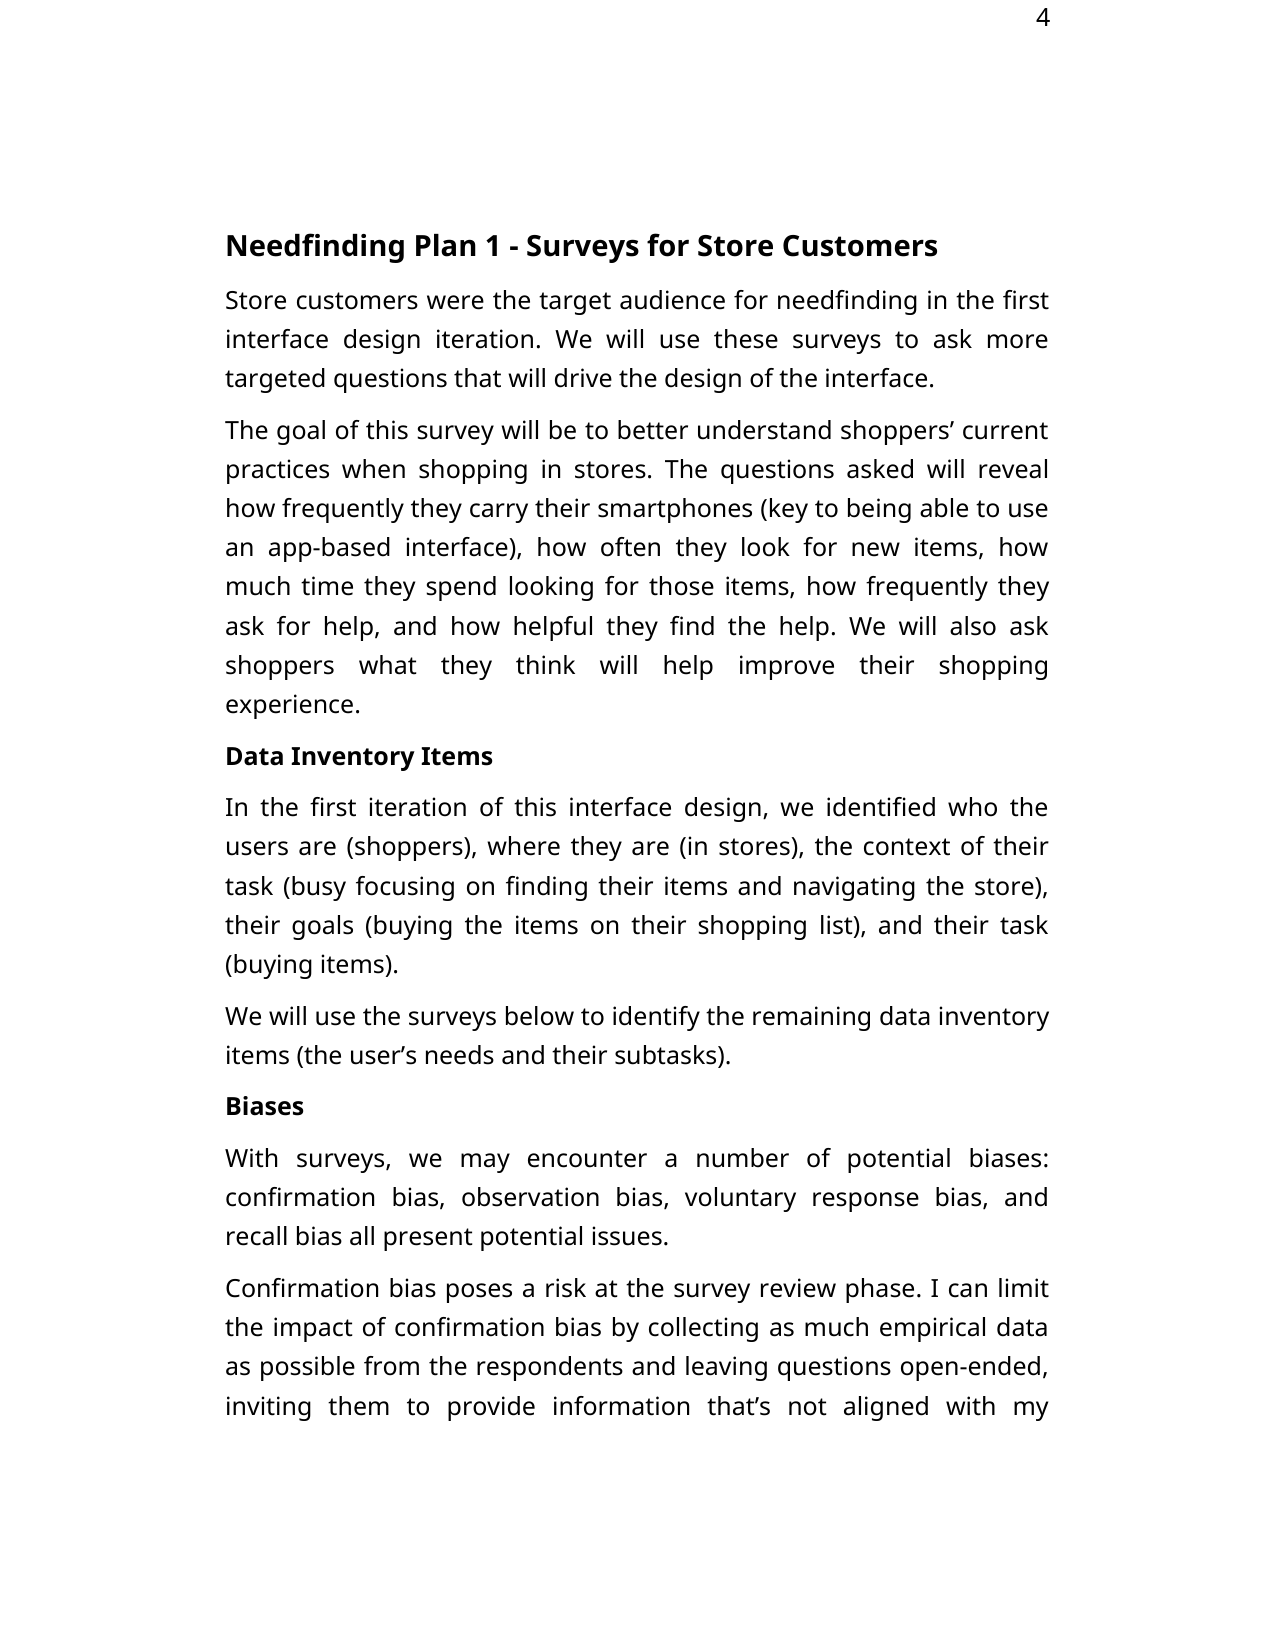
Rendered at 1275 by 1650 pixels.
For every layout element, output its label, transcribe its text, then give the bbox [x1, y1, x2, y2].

text The goal of this survey will be to better understand shoppers’ current practices when shopping in stores. The questions asked will reveal how frequently they carry their smartphones (key to being able to use an app-based interface), how often they look for new items, how much time they spend looking for those items, how frequently they ask for help, and how helpful they find the help. We will also ask shoppers what they think will help improve their shopping experience. [225, 412, 1050, 721]
text Store customers were the target audience for needfinding in the first interface design iteration. We will use these surveys to ask more targeted questions that will drive the design of the interface. [225, 282, 1050, 395]
text Biases [225, 1089, 1050, 1123]
text With surveys, we may encounter a number of potential biases: confirmation bias, observation bias, voluntary response bias, and recall bias all present potential issues. [225, 1141, 1050, 1253]
subtitle Needfinding Plan 1 - Surveys for Store Customers [225, 225, 1050, 265]
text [225, 1271, 1050, 1422]
text Data Inventory Items [225, 738, 1050, 772]
text We will use the surveys below to identify the remaining data inventory items (the user’s needs and their subtasks). [225, 998, 1050, 1071]
text In the first iteration of this interface design, we identified who the users are (shoppers), where they are (in stores), the context of their task (busy focusing on finding their items and navigating the store), their goals (buying the items on their shopping list), and their task (buying items). [225, 790, 1050, 981]
